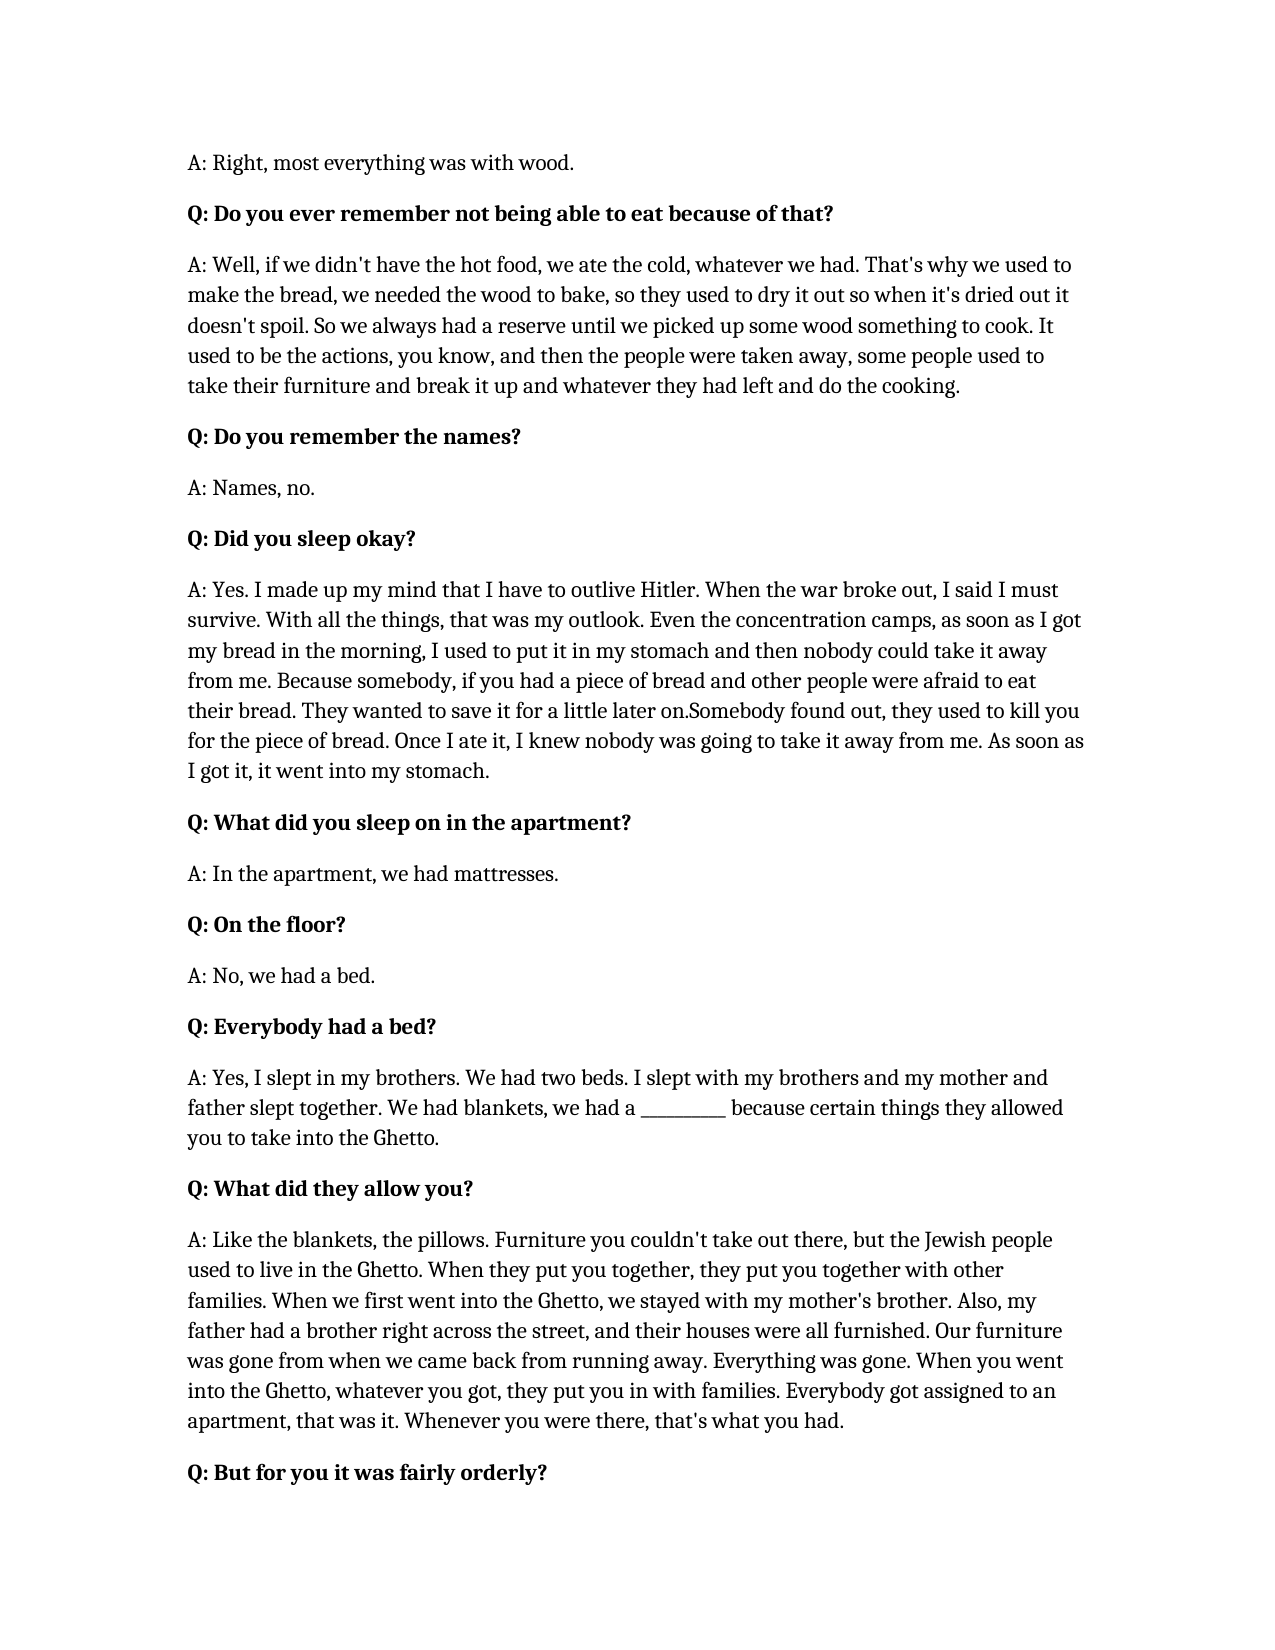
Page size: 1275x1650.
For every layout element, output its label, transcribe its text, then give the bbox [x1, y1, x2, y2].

text A: No, we had a bed. [187, 962, 1087, 989]
text A: Yes. I made up my mind that I have to outlive Hitler. When the war broke out, I said I must survive. With all the things, that was my outlook. Even the concentration camps, as soon as I got my bread in the morning, I used to put it in my stomach and then nobody could take it away from me. Because somebody, if you had a piece of bread and other people were afraid to eat their bread. They wanted to save it for a little later on.Somebody found out, they used to kill you for the piece of bread. Once I ate it, I knew nobody was going to take it away from me. As soon as I got it, it went into my stomach. [187, 577, 1087, 785]
text Q: What did you sleep on in the apartment? [187, 809, 1087, 836]
text Q: Do you ever remember not being able to eat because of that? [187, 201, 1087, 227]
text Q: Everybody had a bed? [187, 1013, 1087, 1040]
text A: Yes, I slept in my brothers. We had two beds. I slept with my brothers and my mother and father slept together. We had blankets, we had a __________ because certain things they allowed you to take into the Ghetto. [187, 1064, 1087, 1151]
text Q: Did you sleep okay? [187, 526, 1087, 552]
text A: Names, no. [187, 475, 1087, 501]
text Q: Do you remember the names? [187, 424, 1087, 450]
text A: Right, most everything was with wood. [187, 150, 1087, 176]
text A: Like the blankets, the pillows. Furniture you couldn't take out there, but the Jewish people used to live in the Ghetto. When they put you together, they put you together with other families. When we first went into the Ghetto, we stayed with my mother's brother. Also, my father had a brother right across the street, and their houses were all furnished. Our furniture was gone from when we came back from running away. Everything was gone. When you went into the Ghetto, whatever you got, they put you in with families. Everybody got assigned to an apartment, that was it. Whenever you were there, that's what you had. [187, 1227, 1087, 1435]
text Q: What did they allow you? [187, 1176, 1087, 1202]
text Q: On the floor? [187, 911, 1087, 938]
text A: In the apartment, we had mattresses. [187, 860, 1087, 887]
text Q: But for you it was fairly orderly? [187, 1459, 1087, 1486]
text A: Well, if we didn't have the hot food, we ate the cold, whatever we had. That's why we used to make the bread, we needed the wood to bake, so they used to dry it out so when it's dried out it doesn't spoil. So we always had a reserve until we picked up some wood something to cook. It used to be the actions, you know, and then the people were taken away, some people used to take their furniture and break it up and whatever they had left and do the cooking. [187, 252, 1087, 399]
